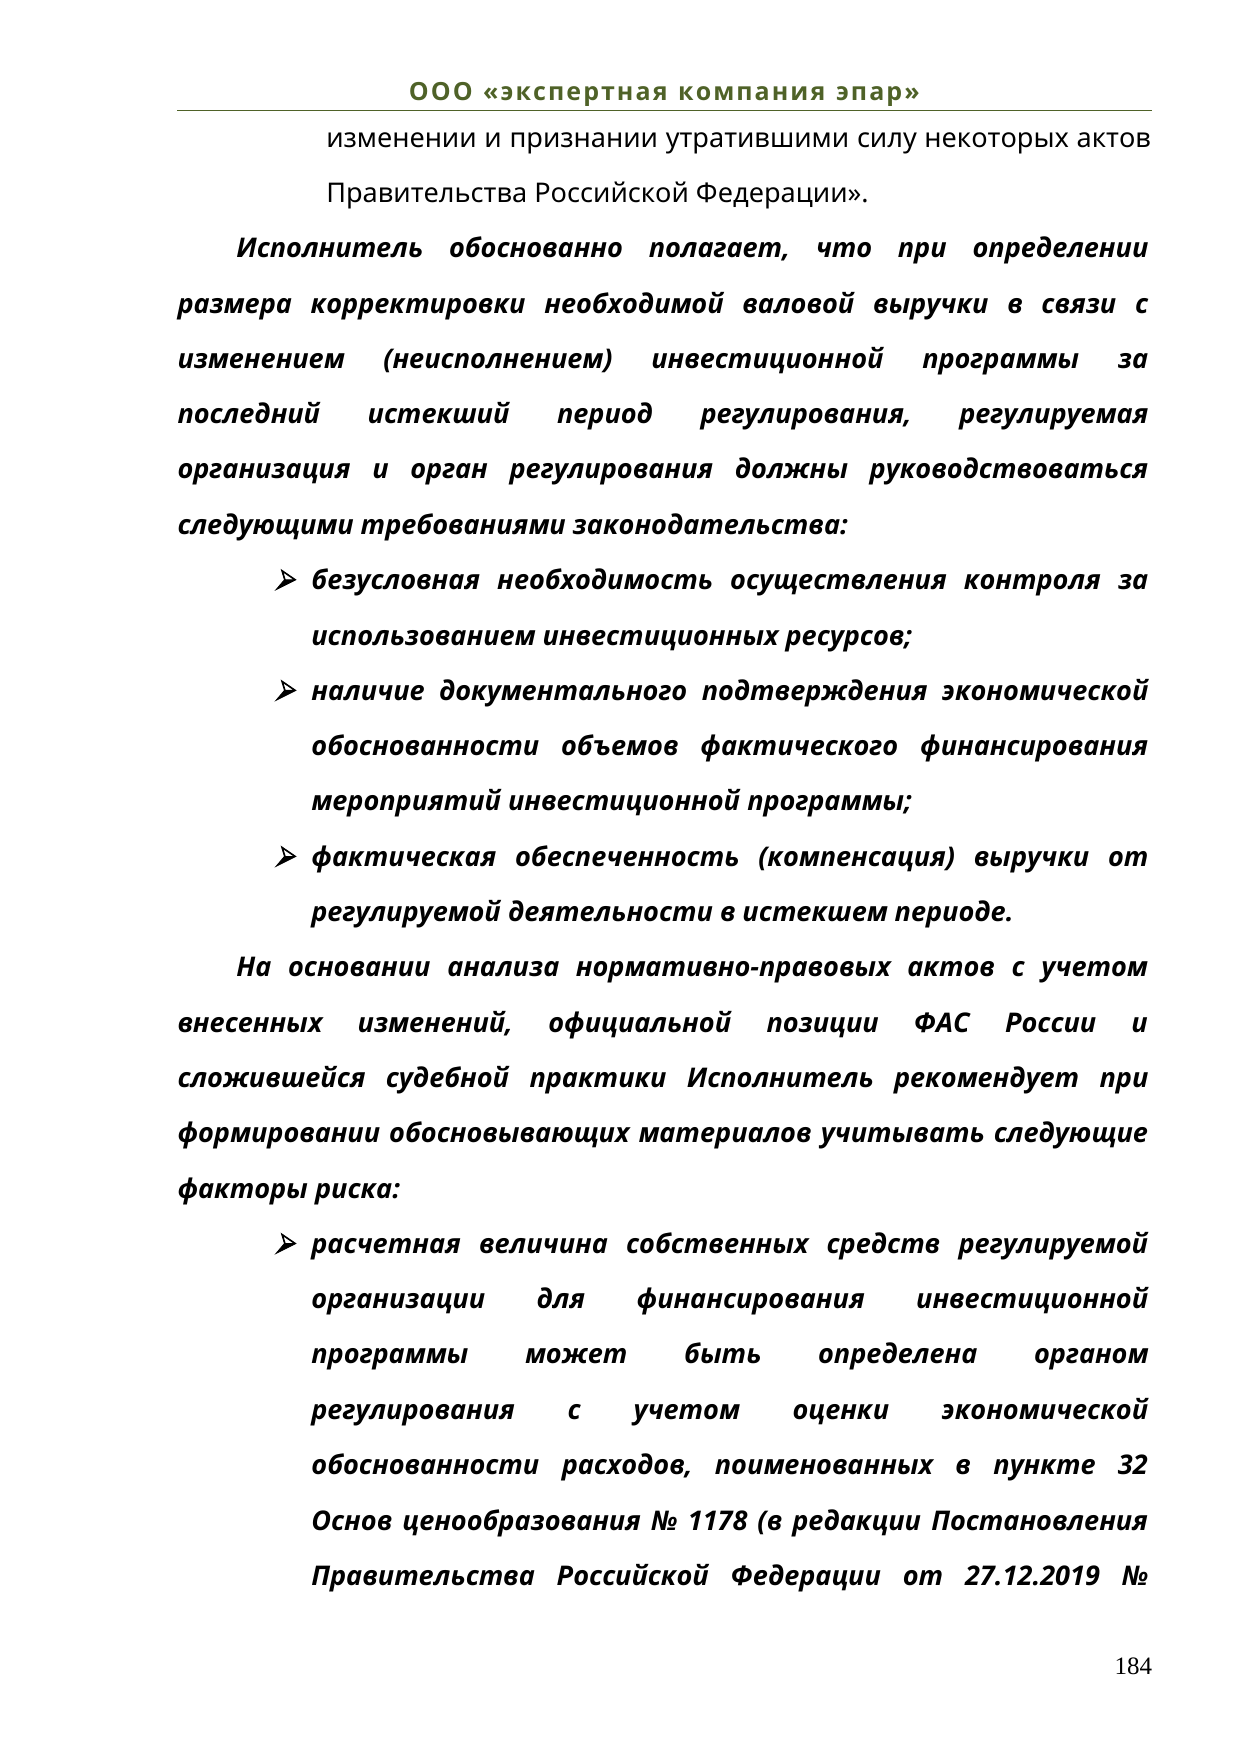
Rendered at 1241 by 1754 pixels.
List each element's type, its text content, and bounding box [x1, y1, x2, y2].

list безусловная необходимость осуществления контроля за использованием инвестиционных ресурсов; [274, 561, 1152, 653]
list наличие документального подтверждения экономической обоснованности объемов фактического финансирования мероприятий инвестиционной программы; [274, 671, 1152, 819]
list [274, 1224, 1152, 1593]
list фактическая обеспеченность (компенсация) выручки от регулируемой деятельности в истекшем периоде. [274, 837, 1152, 929]
list Исполнитель обоснованно полагает, что при определении размера корректировки необходимой валовой выручки в связи с изменением (неисполнением) инвестиционной программы за последний истекший период регулирования, регулируемая организация и орган регулирования должны руководствоваться следующими требованиями законодательства: [177, 229, 1152, 542]
text На основании анализа нормативно-правовых актов с учетом внесенных изменений, официальной позиции ФАС России и сложившейся судебной практики Исполнитель рекомендует при формировании обосновывающих материалов учитывать следующие факторы риска: [177, 948, 1152, 1206]
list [288, 118, 1152, 210]
